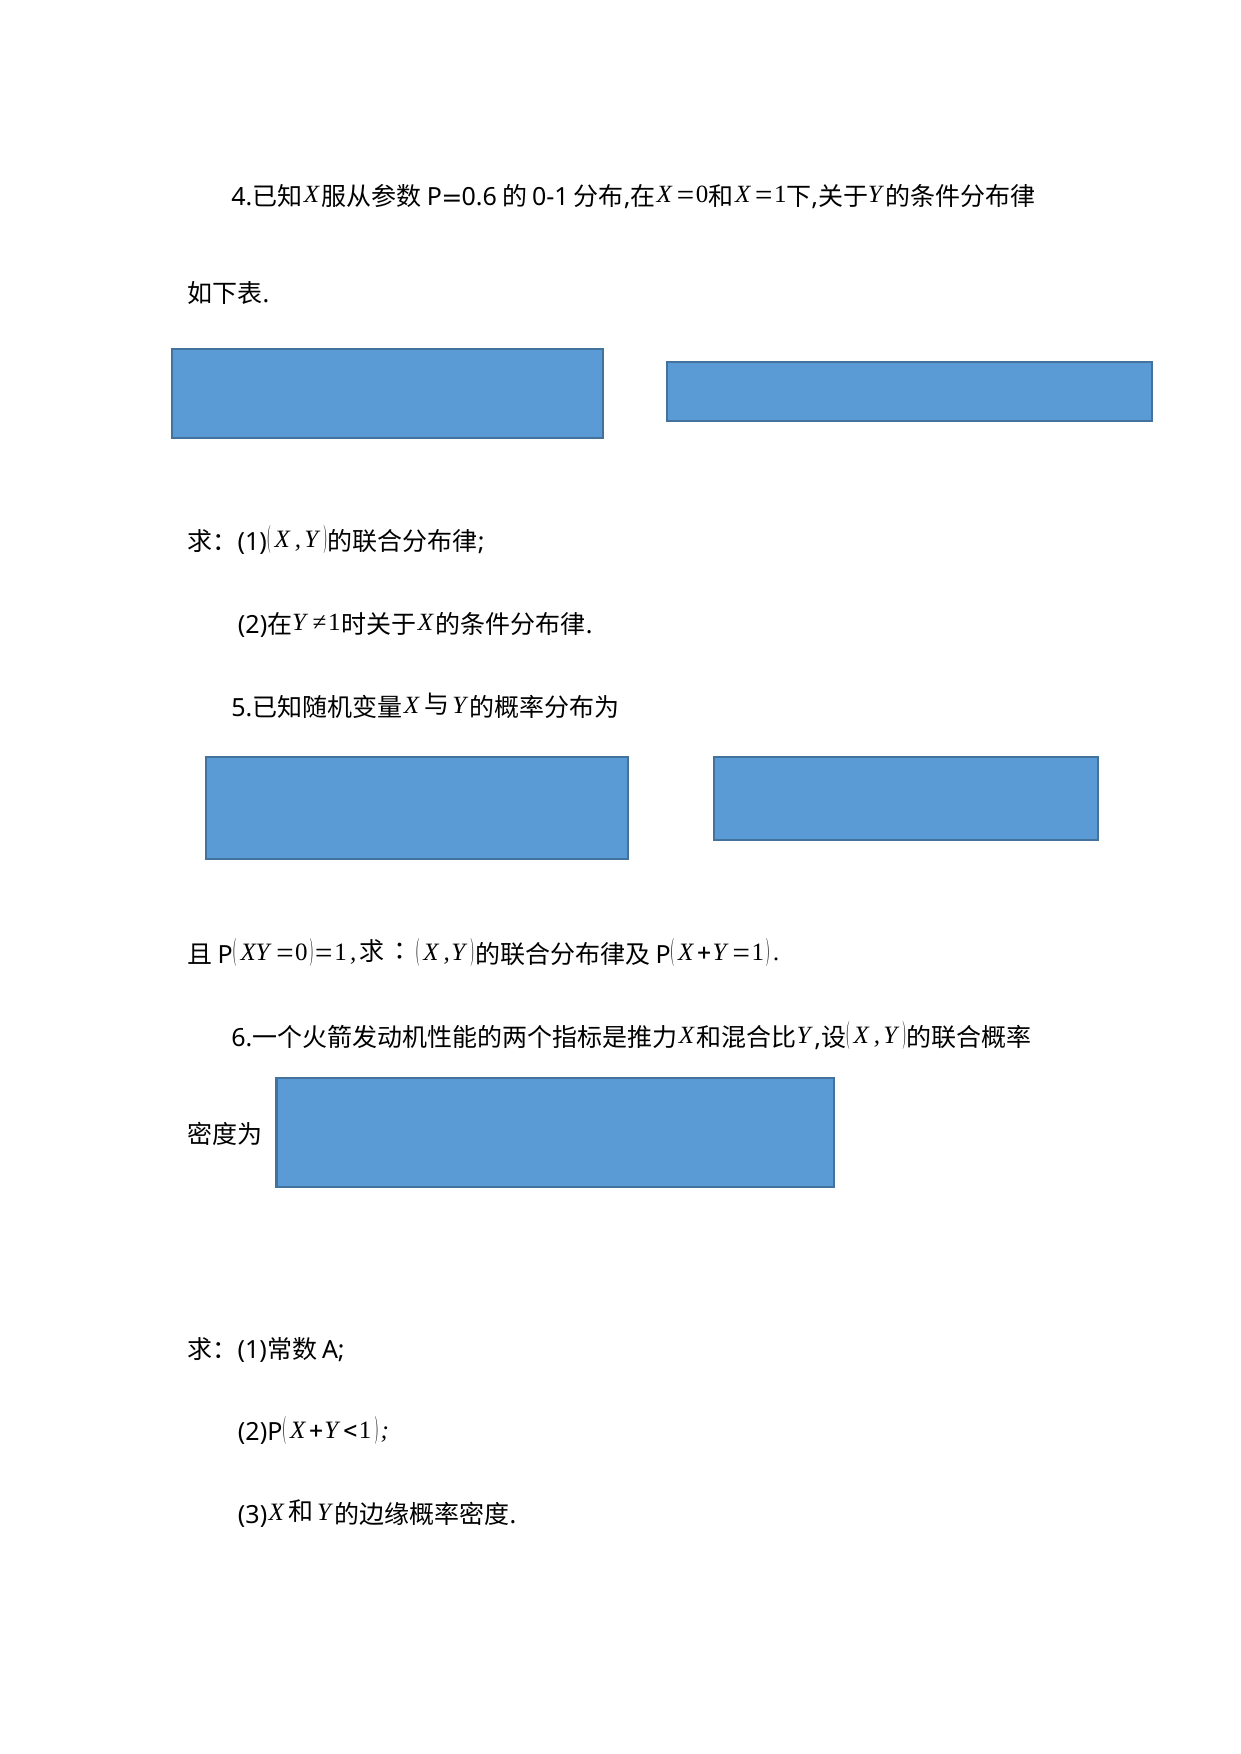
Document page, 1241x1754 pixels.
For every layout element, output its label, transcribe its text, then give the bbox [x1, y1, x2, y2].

text 且P的联合分布律及P [187, 920, 1053, 985]
text (2)P [187, 1398, 1053, 1463]
text (3)的边缘概率密度. [187, 1480, 1053, 1545]
text (2)在时关于的条件分布律. [187, 590, 1053, 655]
text 求：(1)常数A; [187, 1315, 1053, 1380]
text 4.已知服从参数P=0.6的0-1分布,在和下,关于的条件分布律如下表. [187, 162, 1053, 324]
text 求：(1)的联合分布律; [187, 507, 1053, 572]
text 5.已知随机变量的概率分布为 [187, 673, 1053, 738]
text 6.一个火箭发动机性能的两个指标是推力和混合比,设的联合概率密度为 [187, 1003, 1053, 1166]
